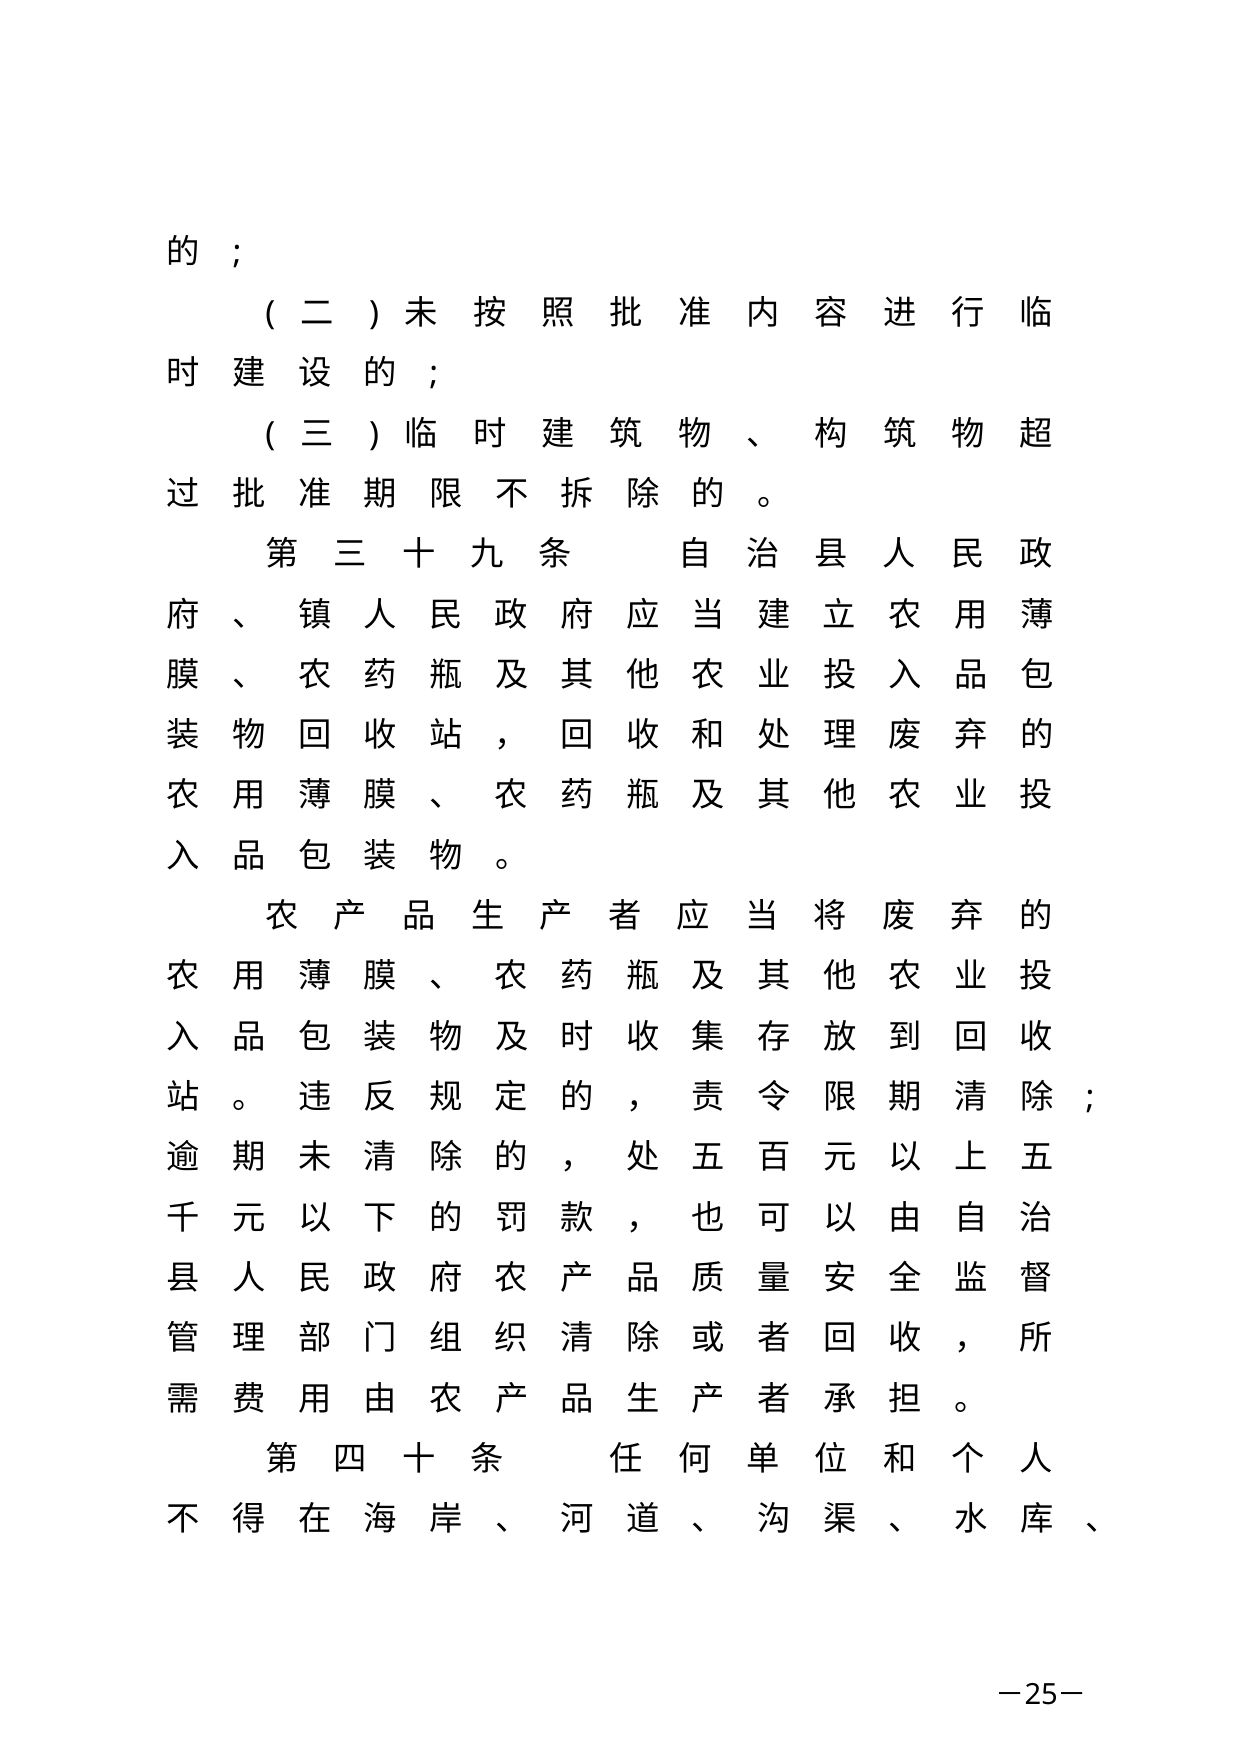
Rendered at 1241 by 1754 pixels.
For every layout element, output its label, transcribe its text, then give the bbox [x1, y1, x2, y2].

text (一)未经批准进行临时建设的; [167, 219, 1085, 280]
text 农产品生产者应当将废弃的农用薄膜、农药瓶及其他农业投入品包装物及时收集存放到回收站。违反规定的，责令限期清除;逾期未清除的，处五百元以上五千元以下的罚款，也可以由自治县人民政府农产品质量安全监督管理部门组织清除或者回收，所需费用由农产品生产者承担。 [167, 883, 1085, 1426]
text (三)临时建筑物、构筑物超过批准期限不拆除的。 [167, 400, 1085, 521]
text (二)未按照批准内容进行临时建设的; [167, 280, 1085, 400]
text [167, 1426, 1085, 1546]
text 第三十九条 自治县人民政府、镇人民政府应当建立农用薄膜、农药瓶及其他农业投入品包装物回收站，回收和处理废弃的农用薄膜、农药瓶及其他农业投入品包装物。 [167, 521, 1085, 883]
